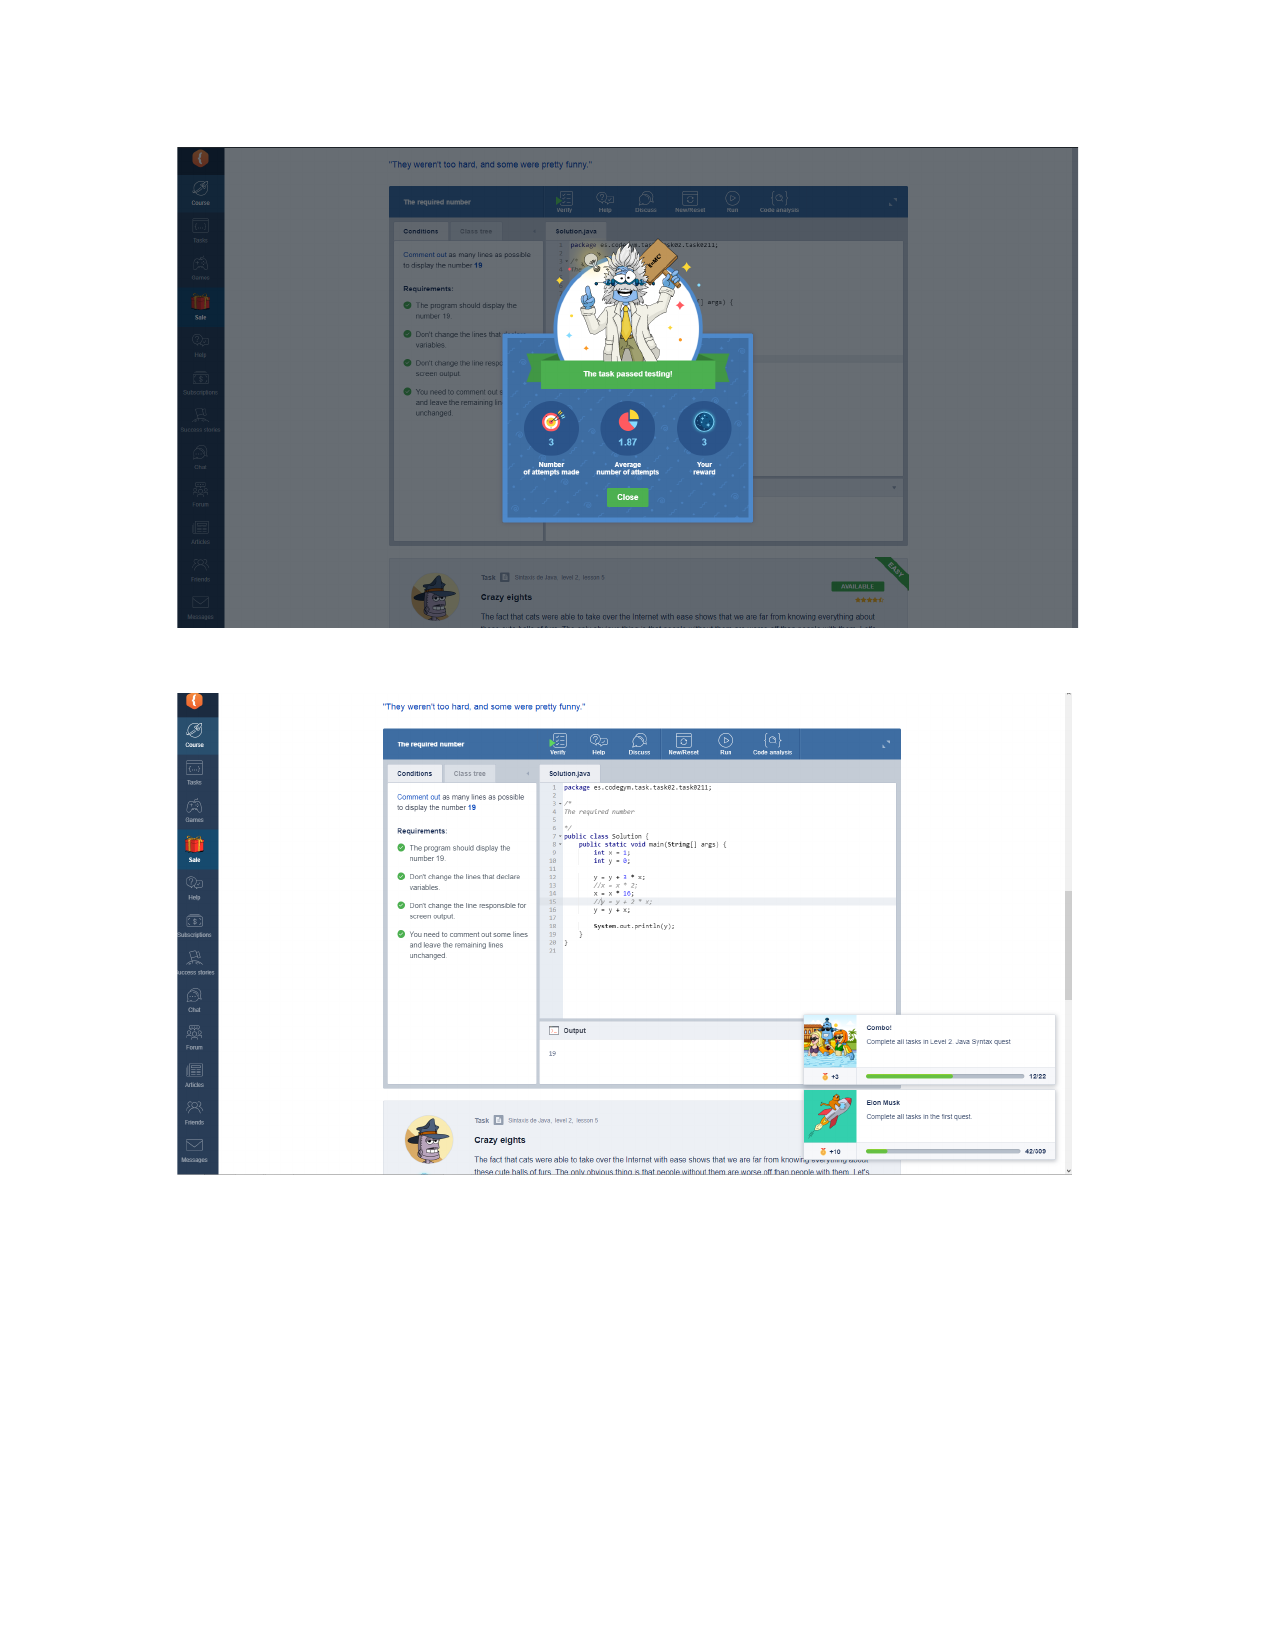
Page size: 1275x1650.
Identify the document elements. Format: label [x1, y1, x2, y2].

picture [177, 147, 1079, 628]
picture [177, 693, 1072, 1175]
